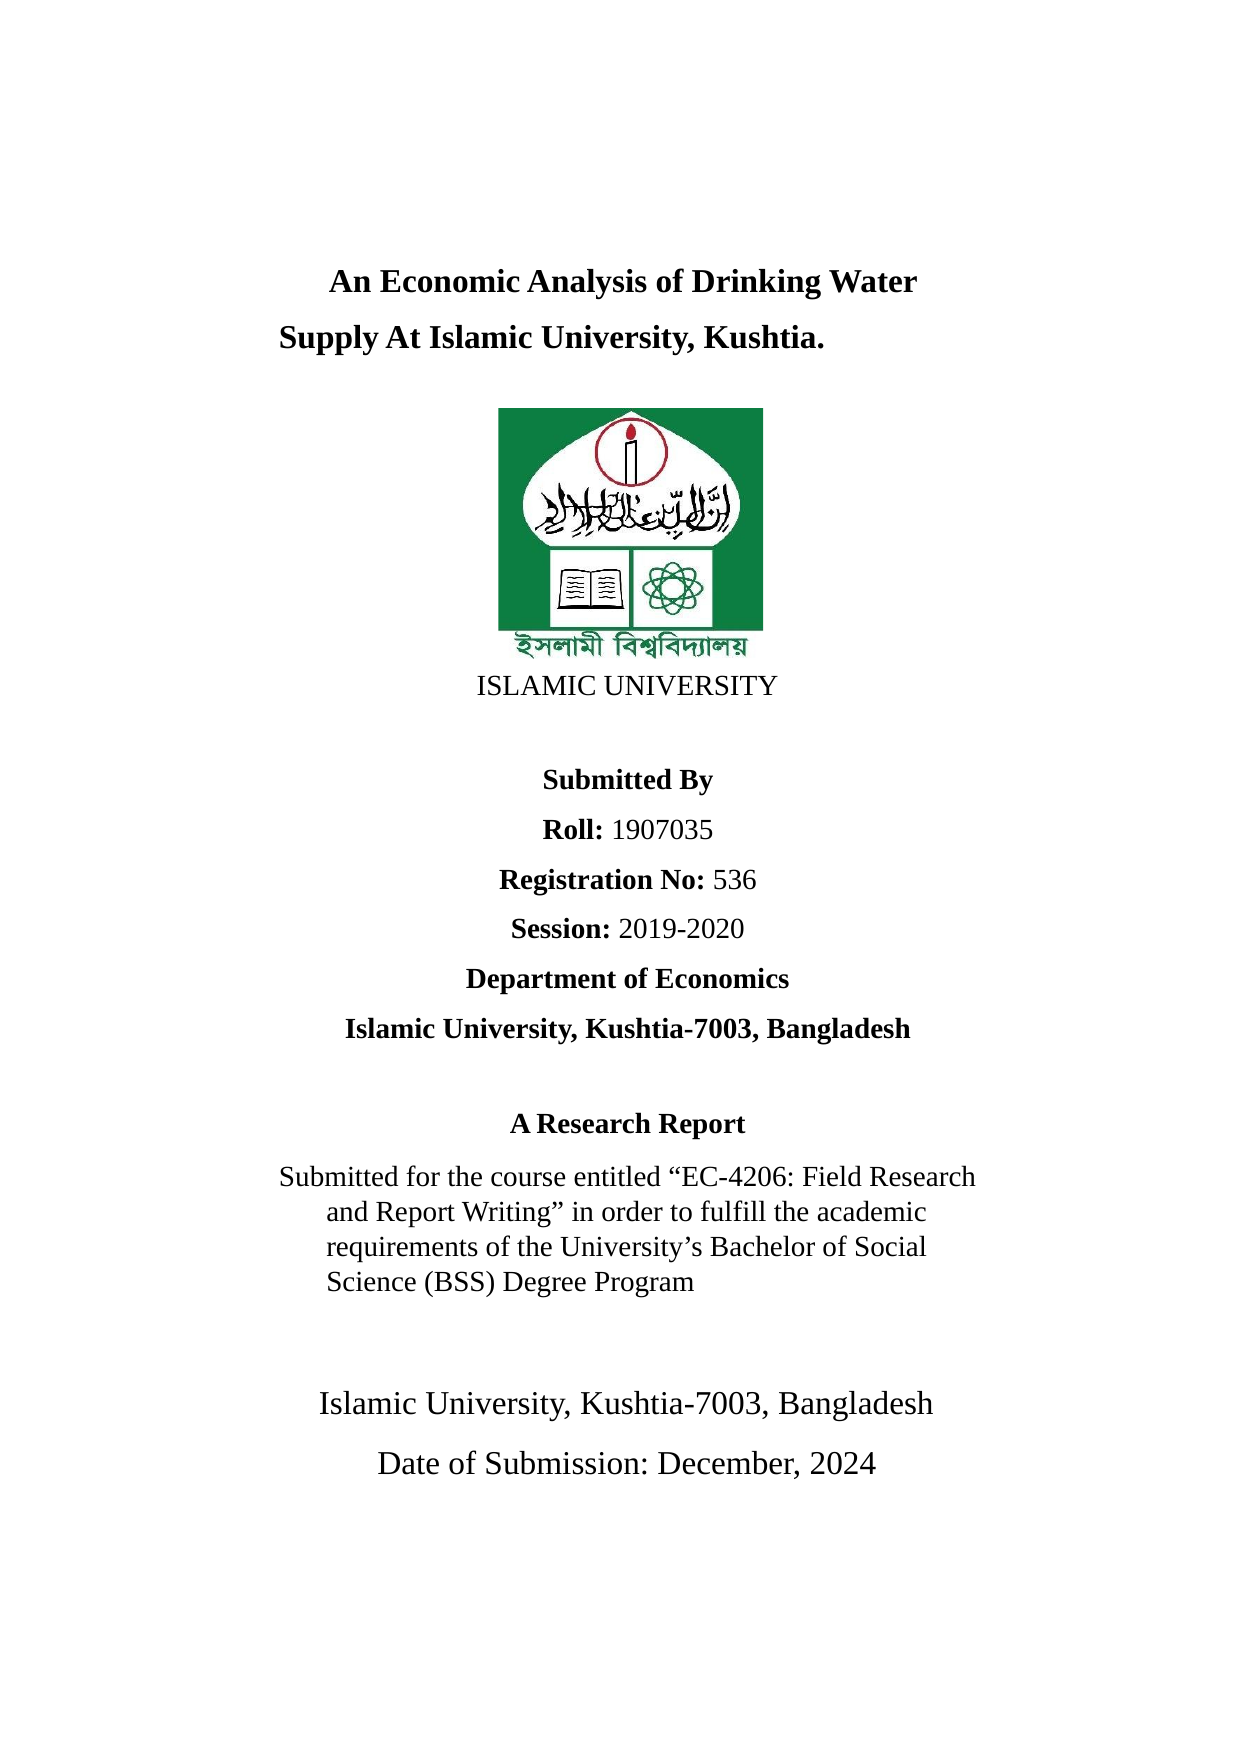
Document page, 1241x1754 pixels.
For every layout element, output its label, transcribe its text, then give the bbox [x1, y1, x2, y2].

text A Research Report [279, 1106, 975, 1139]
text Roll: 1907035 [278, 812, 977, 846]
text Department of Economics [279, 961, 976, 995]
text Registration No: 536 [279, 862, 976, 895]
text Islamic University, Kushtia-7003, Bangladesh Date of Submission: December, 2024 [319, 1383, 977, 1482]
text An Economic Analysis of Drinking Water Supply At Islamic University, Kushtia. [279, 261, 977, 356]
text Session: 2019-2020 [279, 912, 976, 945]
text ISLAMIC UNIVERSITY [278, 668, 977, 702]
text Submitted for the course entitled “EC-4206: Field Research and Report Writing” in order to fulfill the academic requirements of the University’s Bachelor of Social Science (BSS) Degree Program [279, 1159, 977, 1297]
picture [498, 408, 764, 659]
text Submitted By [279, 762, 976, 796]
text Islamic University, Kushtia-7003, Bangladesh [279, 1011, 976, 1045]
